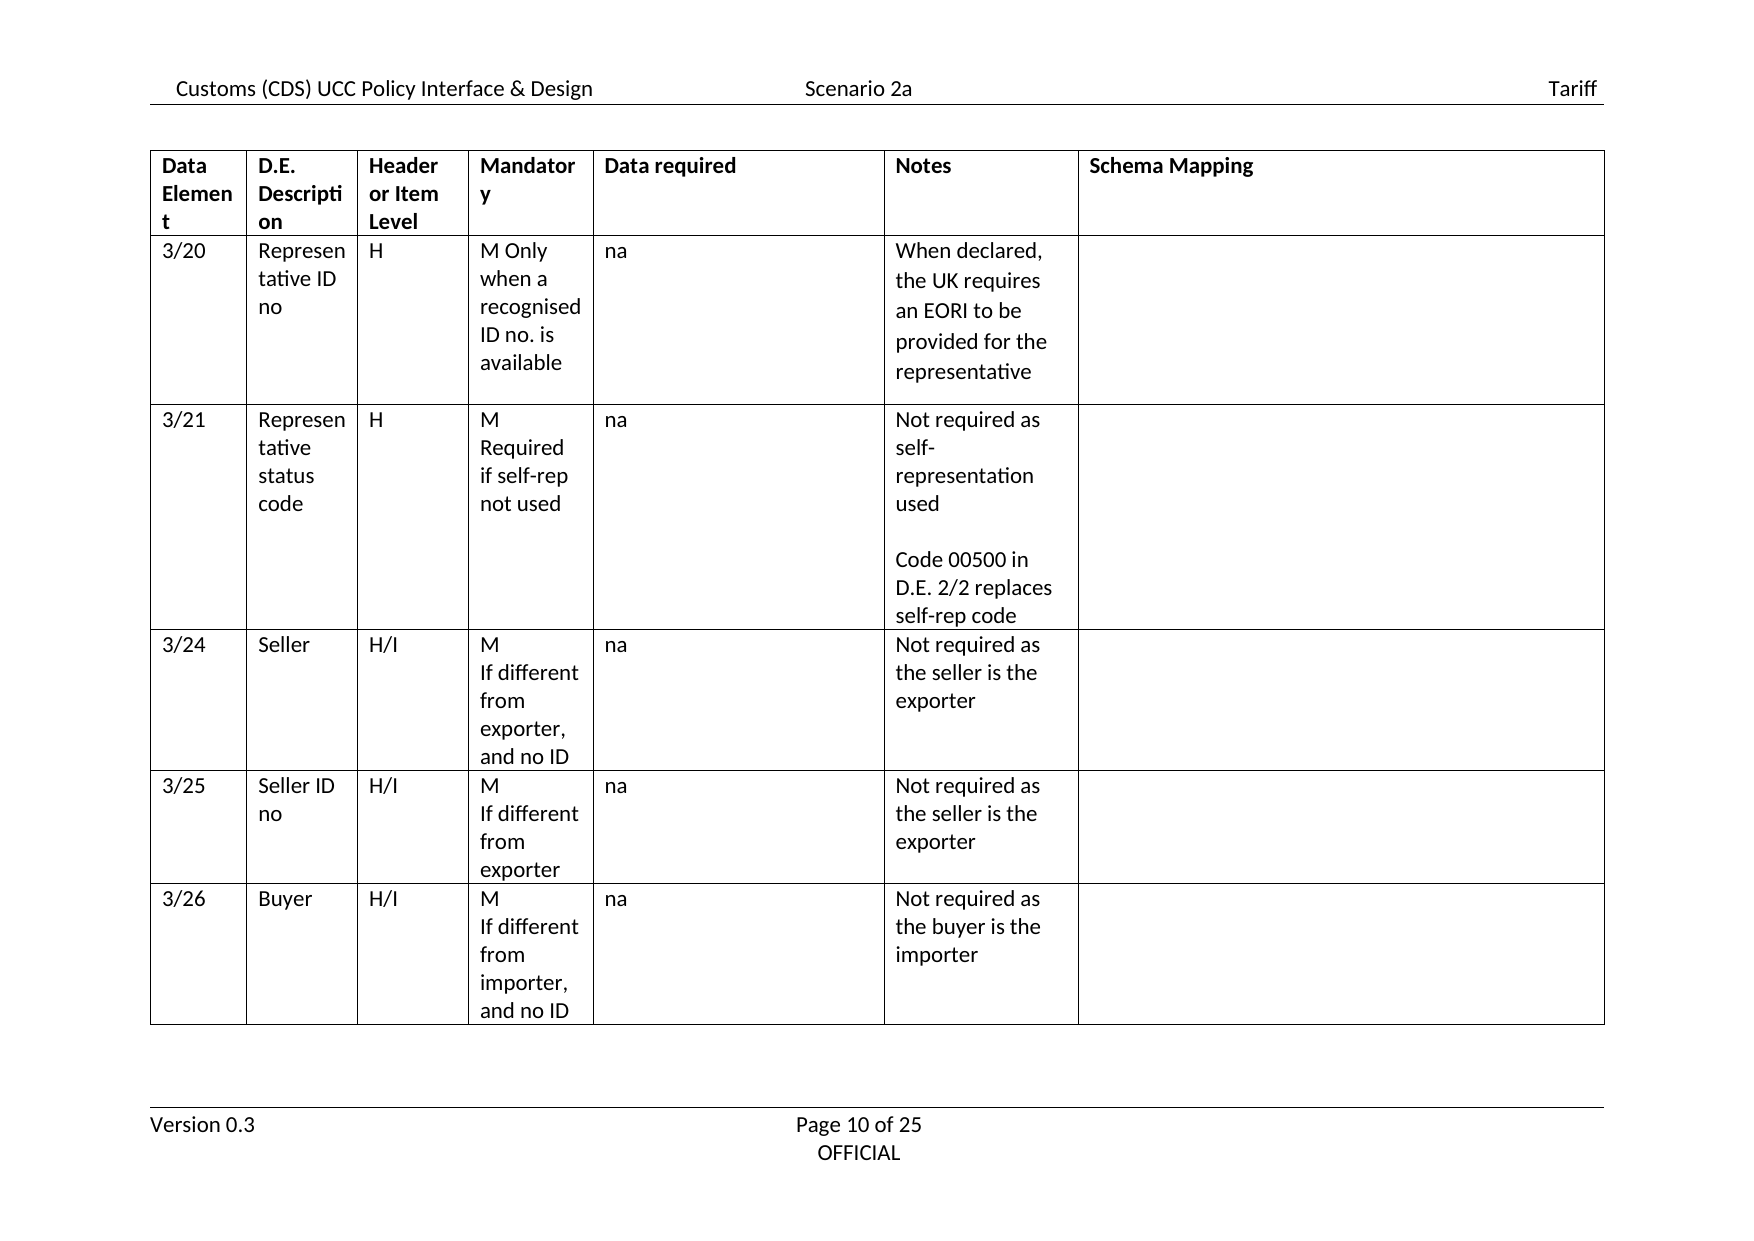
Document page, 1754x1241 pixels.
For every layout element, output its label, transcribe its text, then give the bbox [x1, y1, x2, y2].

table_cell Not required as self-representation used Code 00500 in D.E. 2/2 replaces self-rep code [885, 405, 1078, 629]
table_header Schema Mapping [1079, 151, 1604, 235]
table_cell Not required as the seller is the exporter [885, 771, 1078, 883]
table_header Data Element [151, 151, 246, 235]
table_cell [1079, 630, 1604, 770]
table_cell Representative status code [247, 405, 357, 629]
table_cell Representative ID no [247, 236, 357, 404]
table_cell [885, 884, 1078, 1024]
table_cell Seller ID no [247, 771, 357, 883]
table_cell na [594, 884, 884, 1024]
table_cell [1079, 884, 1604, 1024]
table_header Data required [594, 151, 884, 235]
table_cell 3/21 [151, 405, 246, 629]
table_header Notes [885, 151, 1078, 235]
table_header D.E. Description [247, 151, 357, 235]
table_cell Buyer [247, 884, 357, 1024]
table_cell Not required as the seller is the exporter [885, 630, 1078, 770]
table_cell M Required if self-rep not used [469, 405, 593, 629]
table_cell M If different from importer, and no ID [469, 884, 593, 1024]
table_cell na [594, 630, 884, 770]
table_cell H [358, 405, 468, 629]
table_cell Seller [247, 630, 357, 770]
table_cell M If different from exporter, and no ID [469, 630, 593, 770]
table_header Header or Item Level [358, 151, 468, 235]
table_cell M If different from exporter [469, 771, 593, 883]
table_cell M Only when a recognised ID no. is available [469, 236, 593, 404]
table_cell When declared, the UK requires an EORI to be provided for the representative [885, 236, 1078, 404]
table_cell na [594, 236, 884, 404]
table_header Mandatory [469, 151, 593, 235]
table_cell na [594, 405, 884, 629]
table_cell 3/20 [151, 236, 246, 404]
table_cell 3/25 [151, 771, 246, 883]
table_cell 3/26 [151, 884, 246, 1024]
table_cell H/I [358, 884, 468, 1024]
table_cell H/I [358, 771, 468, 883]
table_cell [1079, 771, 1604, 883]
table_cell H/I [358, 630, 468, 770]
table_cell [1079, 405, 1604, 629]
table_cell 3/24 [151, 630, 246, 770]
table_cell H [358, 236, 468, 404]
table_cell [1079, 236, 1604, 404]
table_cell na [594, 771, 884, 883]
